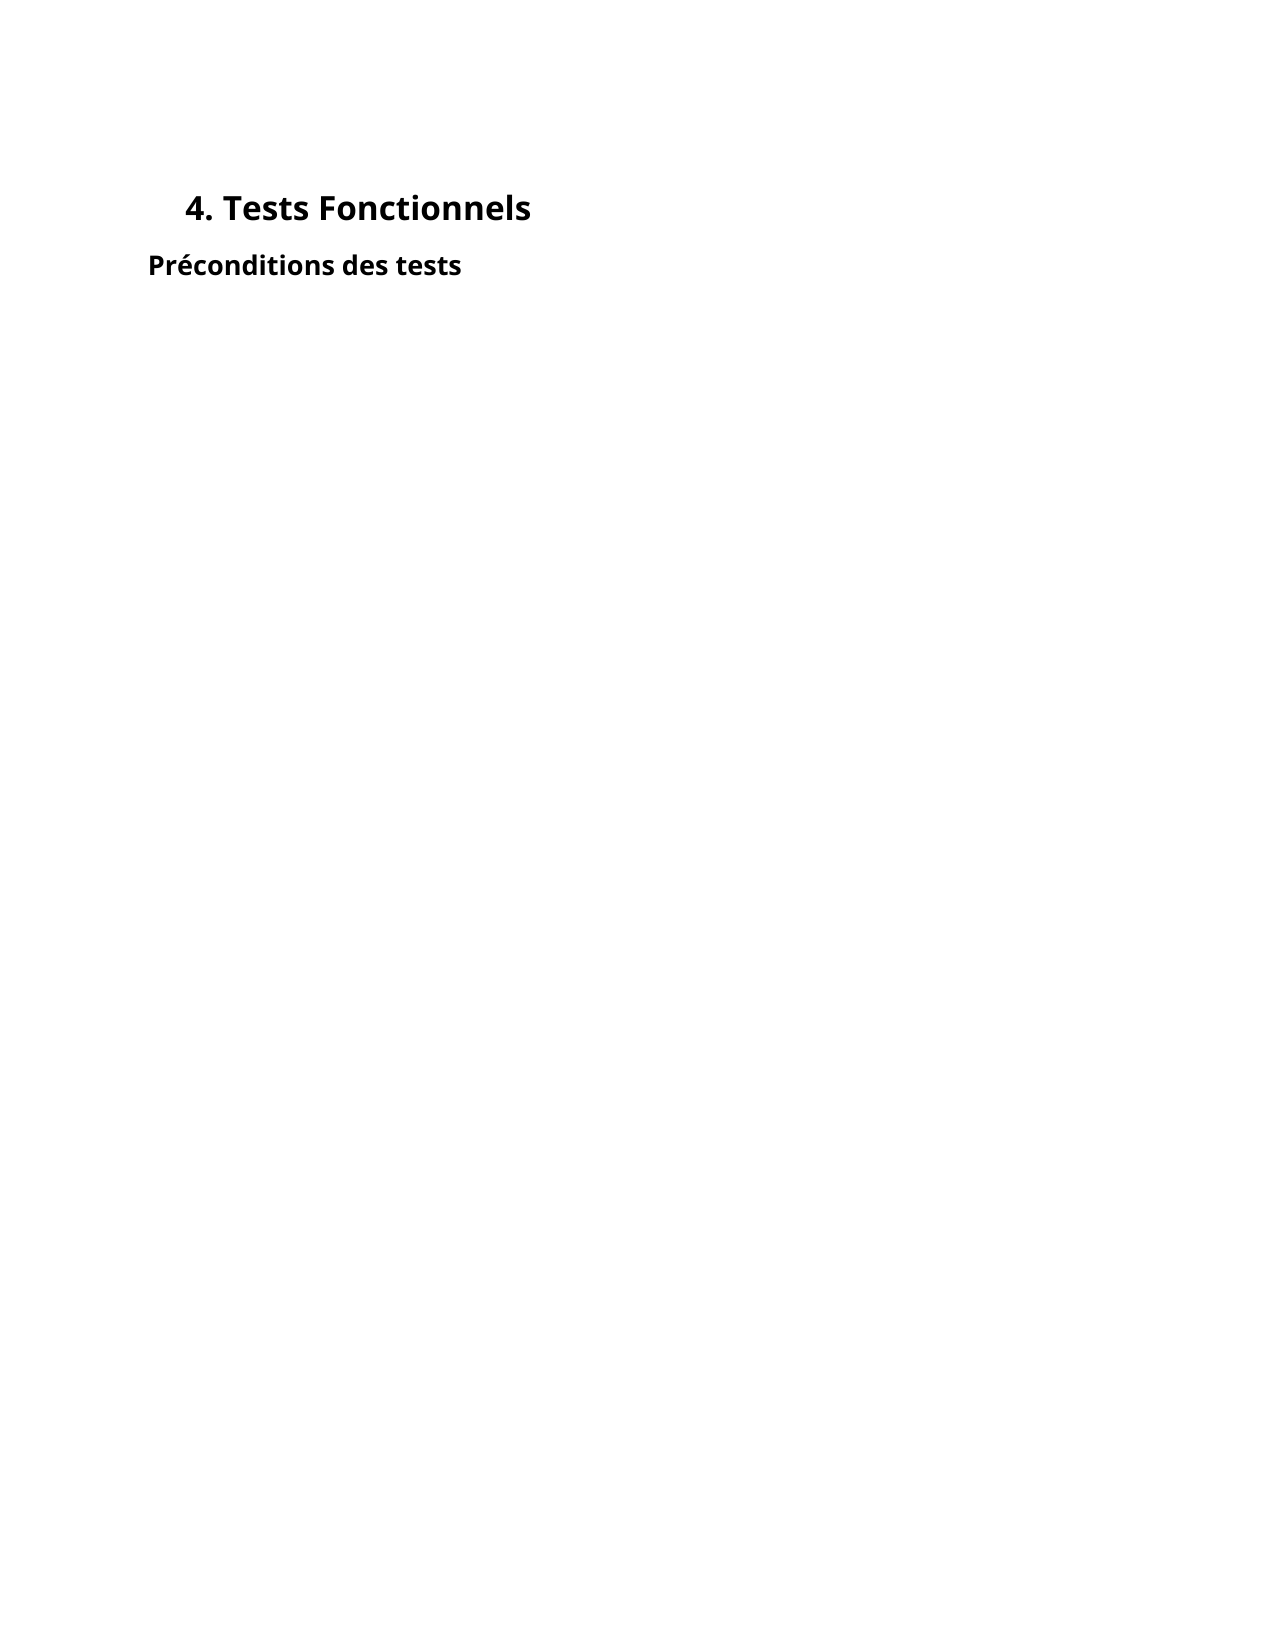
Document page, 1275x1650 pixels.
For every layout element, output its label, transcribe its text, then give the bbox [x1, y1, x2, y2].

subtitle Préconditions des tests [148, 247, 1127, 283]
subtitle Tests Fonctionnels [185, 185, 1127, 231]
